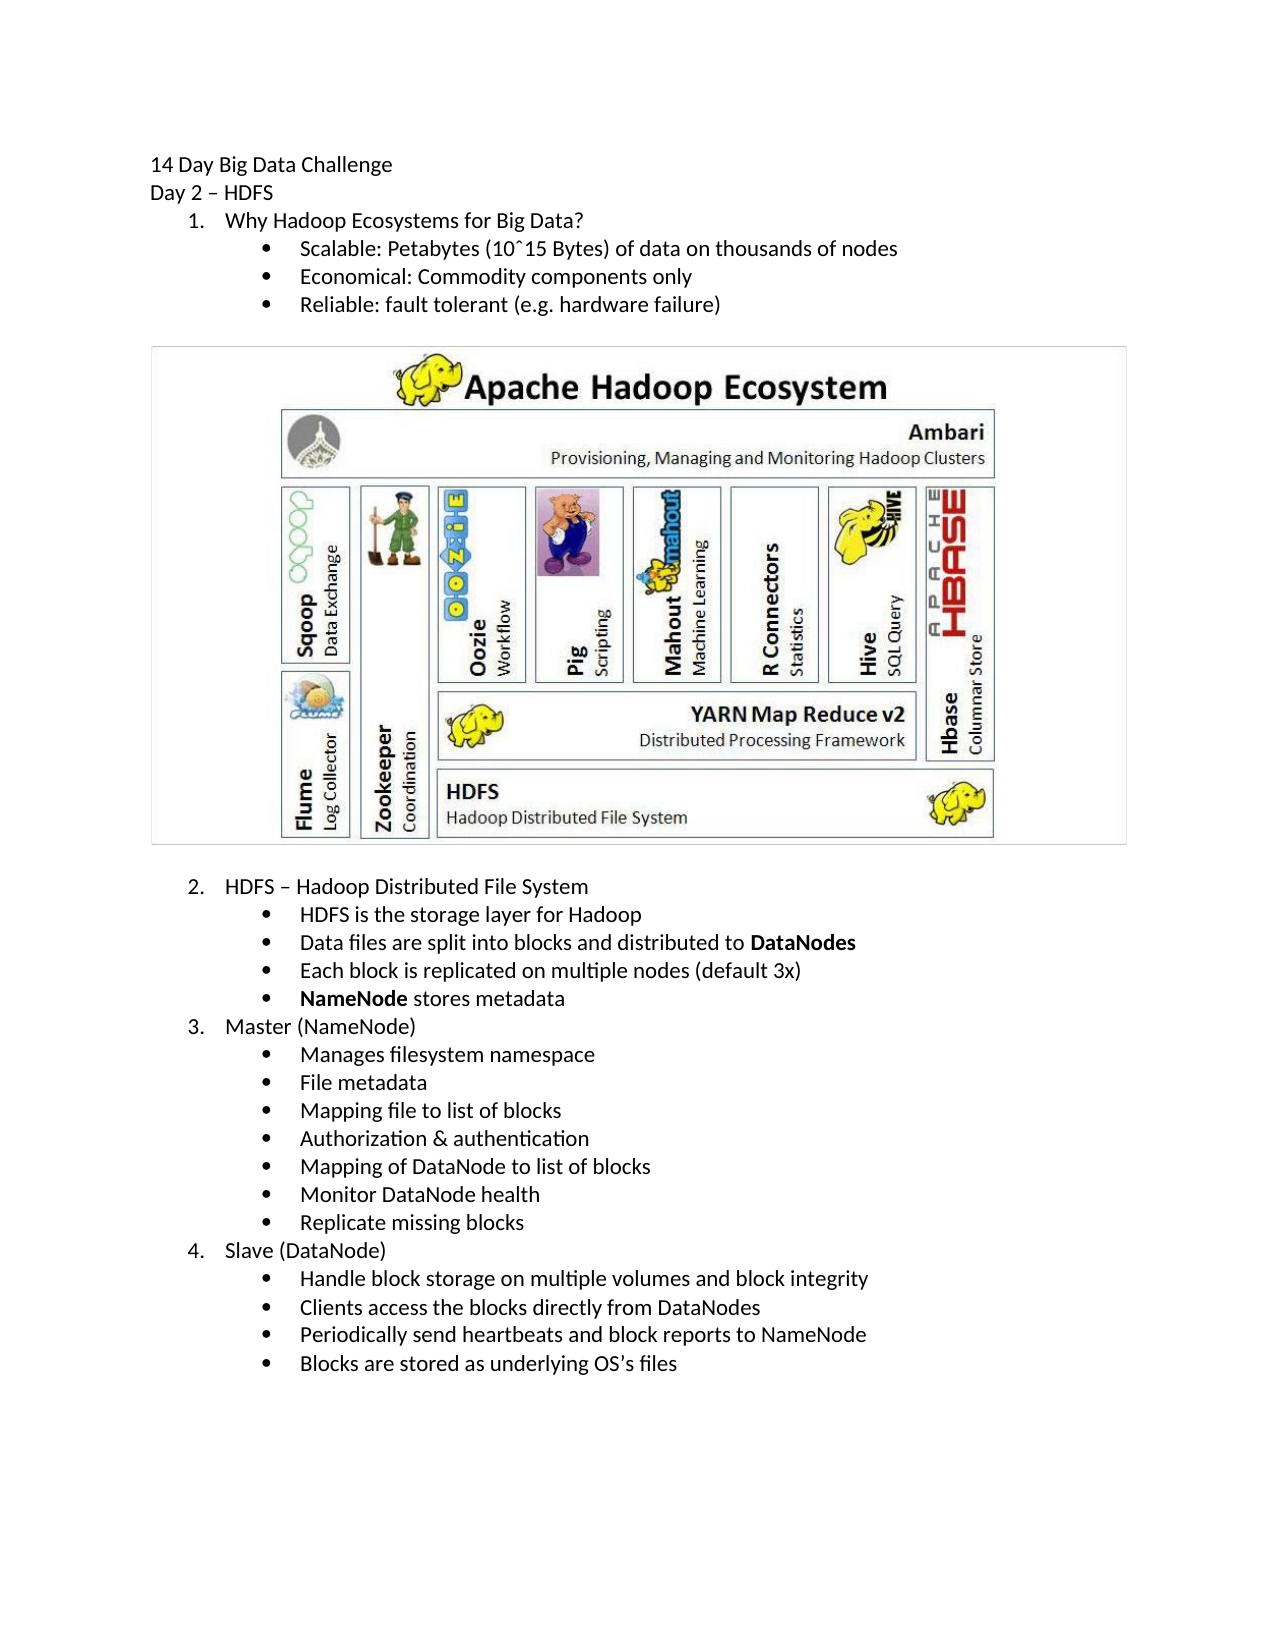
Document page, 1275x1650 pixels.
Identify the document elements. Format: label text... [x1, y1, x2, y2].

list Mapping file to list of blocks [262, 1096, 1125, 1124]
list HDFS is the storage layer for Hadoop [262, 900, 1125, 928]
picture [151, 346, 1127, 845]
list NameNode stores metadata [262, 984, 1125, 1012]
list Why Hadoop Ecosystems for Big Data? [187, 206, 1125, 234]
list Scalable: Petabytes (10ˆ15 Bytes) of data on thousands of nodes [262, 234, 1125, 262]
list HDFS – Hadoop Distributed File System [187, 872, 1125, 900]
list Slave (DataNode) [187, 1237, 1125, 1264]
text 14 Day Big Data Challenge [150, 150, 1125, 178]
list Clients access the blocks directly from DataNodes [262, 1293, 1125, 1321]
list File metadata [262, 1068, 1125, 1096]
list Each block is replicated on multiple nodes (default 3x) [262, 956, 1125, 984]
list Master (NameNode) [187, 1012, 1125, 1040]
list Handle block storage on multiple volumes and block integrity [262, 1264, 1125, 1293]
list Monitor DataNode health [262, 1181, 1125, 1208]
list Mapping of DataNode to list of blocks [262, 1152, 1125, 1181]
list Economical: Commodity components only [262, 262, 1125, 290]
list Data files are split into blocks and distributed to DataNodes [262, 928, 1125, 956]
list Authorization & authentication [262, 1124, 1125, 1152]
text Day 2 – HDFS [150, 178, 1125, 206]
list Manages filesystem namespace [262, 1040, 1125, 1068]
list Reliable: fault tolerant (e.g. hardware failure) [262, 290, 1125, 318]
list Periodically send heartbeats and block reports to NameNode [262, 1321, 1125, 1349]
list Blocks are stored as underlying OS’s files [262, 1349, 1125, 1377]
list Replicate missing blocks [262, 1208, 1125, 1237]
